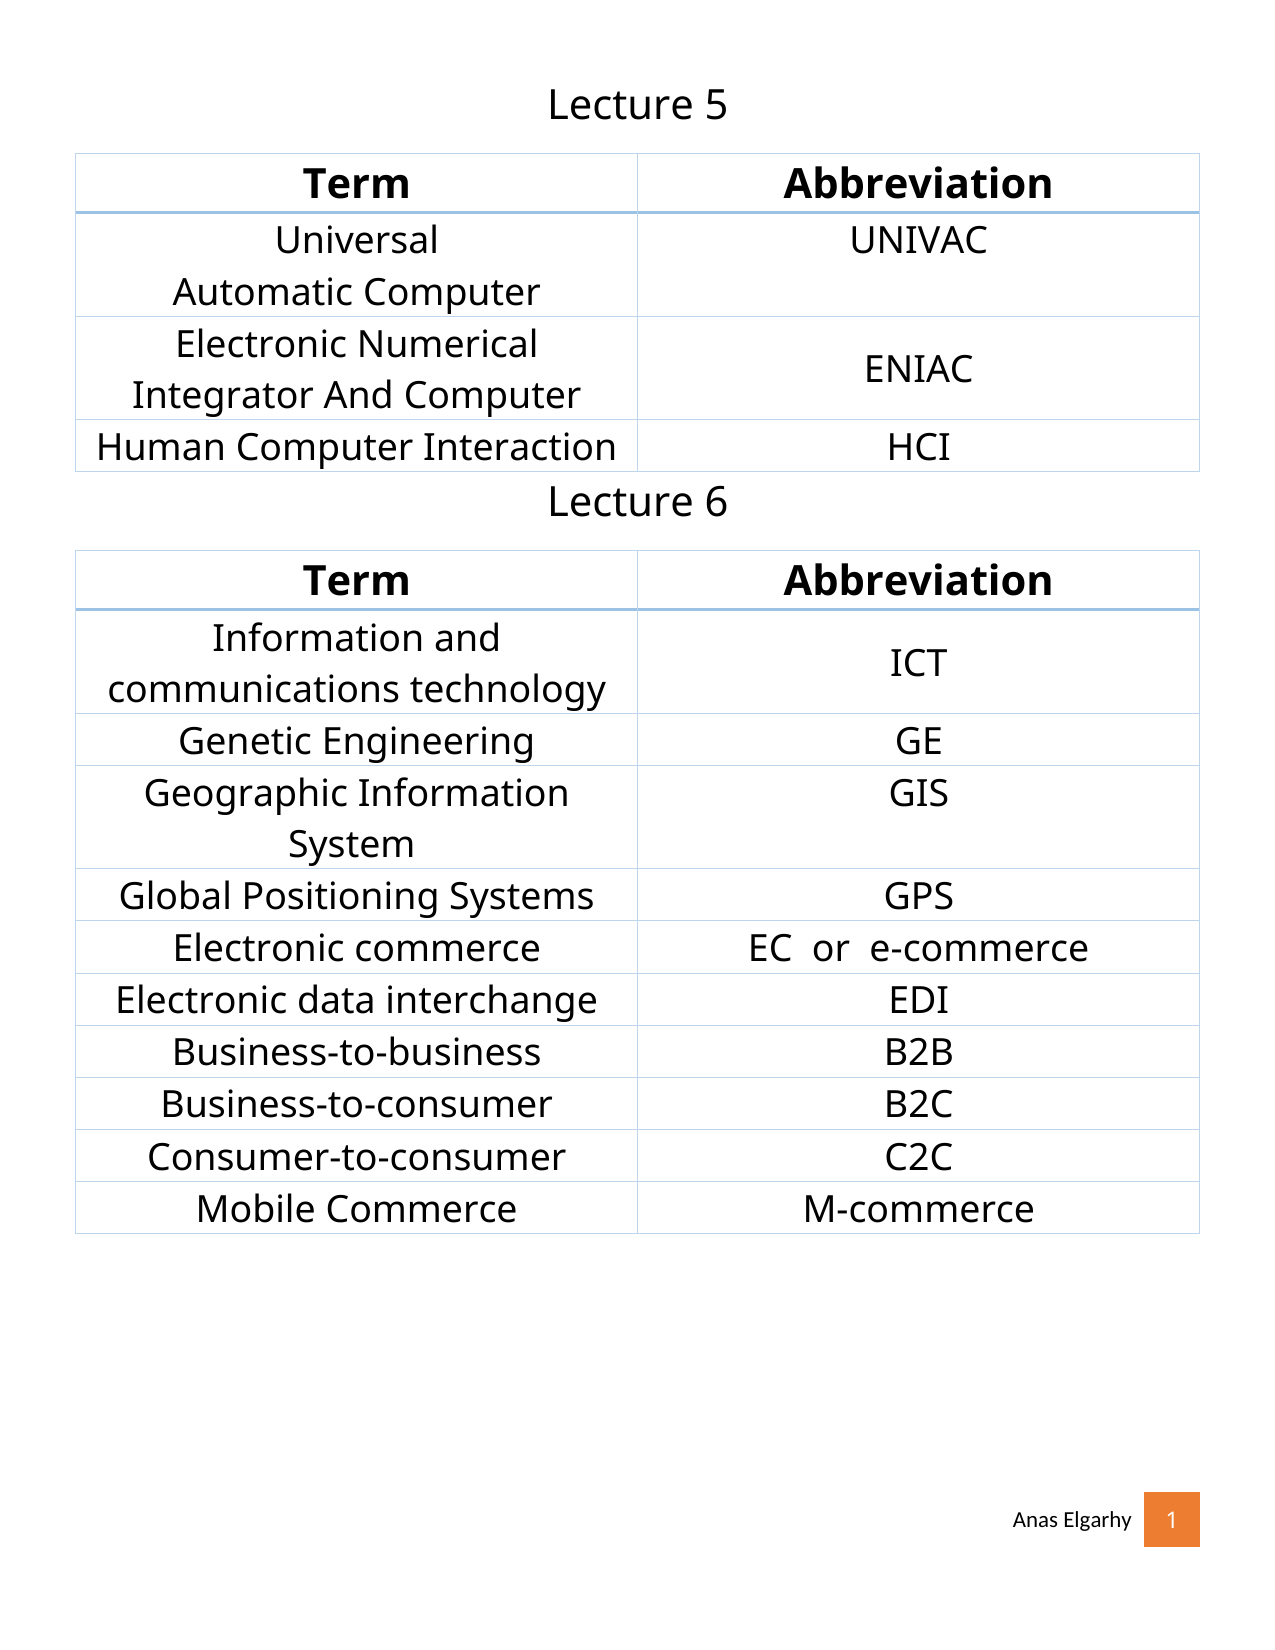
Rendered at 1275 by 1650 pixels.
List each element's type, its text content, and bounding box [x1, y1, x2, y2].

table_header Term [76, 154, 637, 211]
table_header Term [76, 551, 637, 608]
table_cell Geographic Information System [76, 766, 637, 868]
table_cell B2C [638, 1078, 1199, 1129]
table_cell B2B [638, 1026, 1199, 1077]
table_cell UNIVAC [638, 214, 1199, 316]
text Lecture 5 [75, 75, 1200, 132]
table_cell Business-to-consumer [76, 1078, 637, 1129]
text Lecture 6 [75, 472, 1200, 529]
table_cell Genetic Engineering [76, 714, 637, 765]
table_cell GIS [638, 766, 1199, 868]
table_header Abbreviation [638, 154, 1199, 211]
table_cell Global Positioning Systems [76, 869, 637, 920]
table_cell ENIAC [638, 317, 1199, 419]
table_cell Human Computer Interaction [76, 420, 637, 471]
table_cell Electronic data interchange [76, 974, 637, 1024]
table_header Abbreviation [638, 551, 1199, 608]
table_cell Consumer-to-consumer [76, 1130, 637, 1181]
table_cell EDI [638, 974, 1199, 1024]
table_cell GE [638, 714, 1199, 765]
table_cell Business-to-business [76, 1026, 637, 1077]
table_cell Electronic commerce [76, 921, 637, 972]
table_cell C2C [638, 1130, 1199, 1181]
table_cell EC or e-commerce [638, 921, 1199, 972]
table_cell Mobile Commerce [76, 1182, 637, 1233]
table_cell M-commerce [638, 1182, 1199, 1233]
table_cell HCI [638, 420, 1199, 471]
table_cell Information and communications technology [76, 611, 637, 713]
table_cell ICT [638, 611, 1199, 713]
table_cell GPS [638, 869, 1199, 920]
table_cell Electronic Numerical Integrator And Computer [76, 317, 637, 419]
table_cell Universal Automatic Computer [76, 214, 637, 316]
